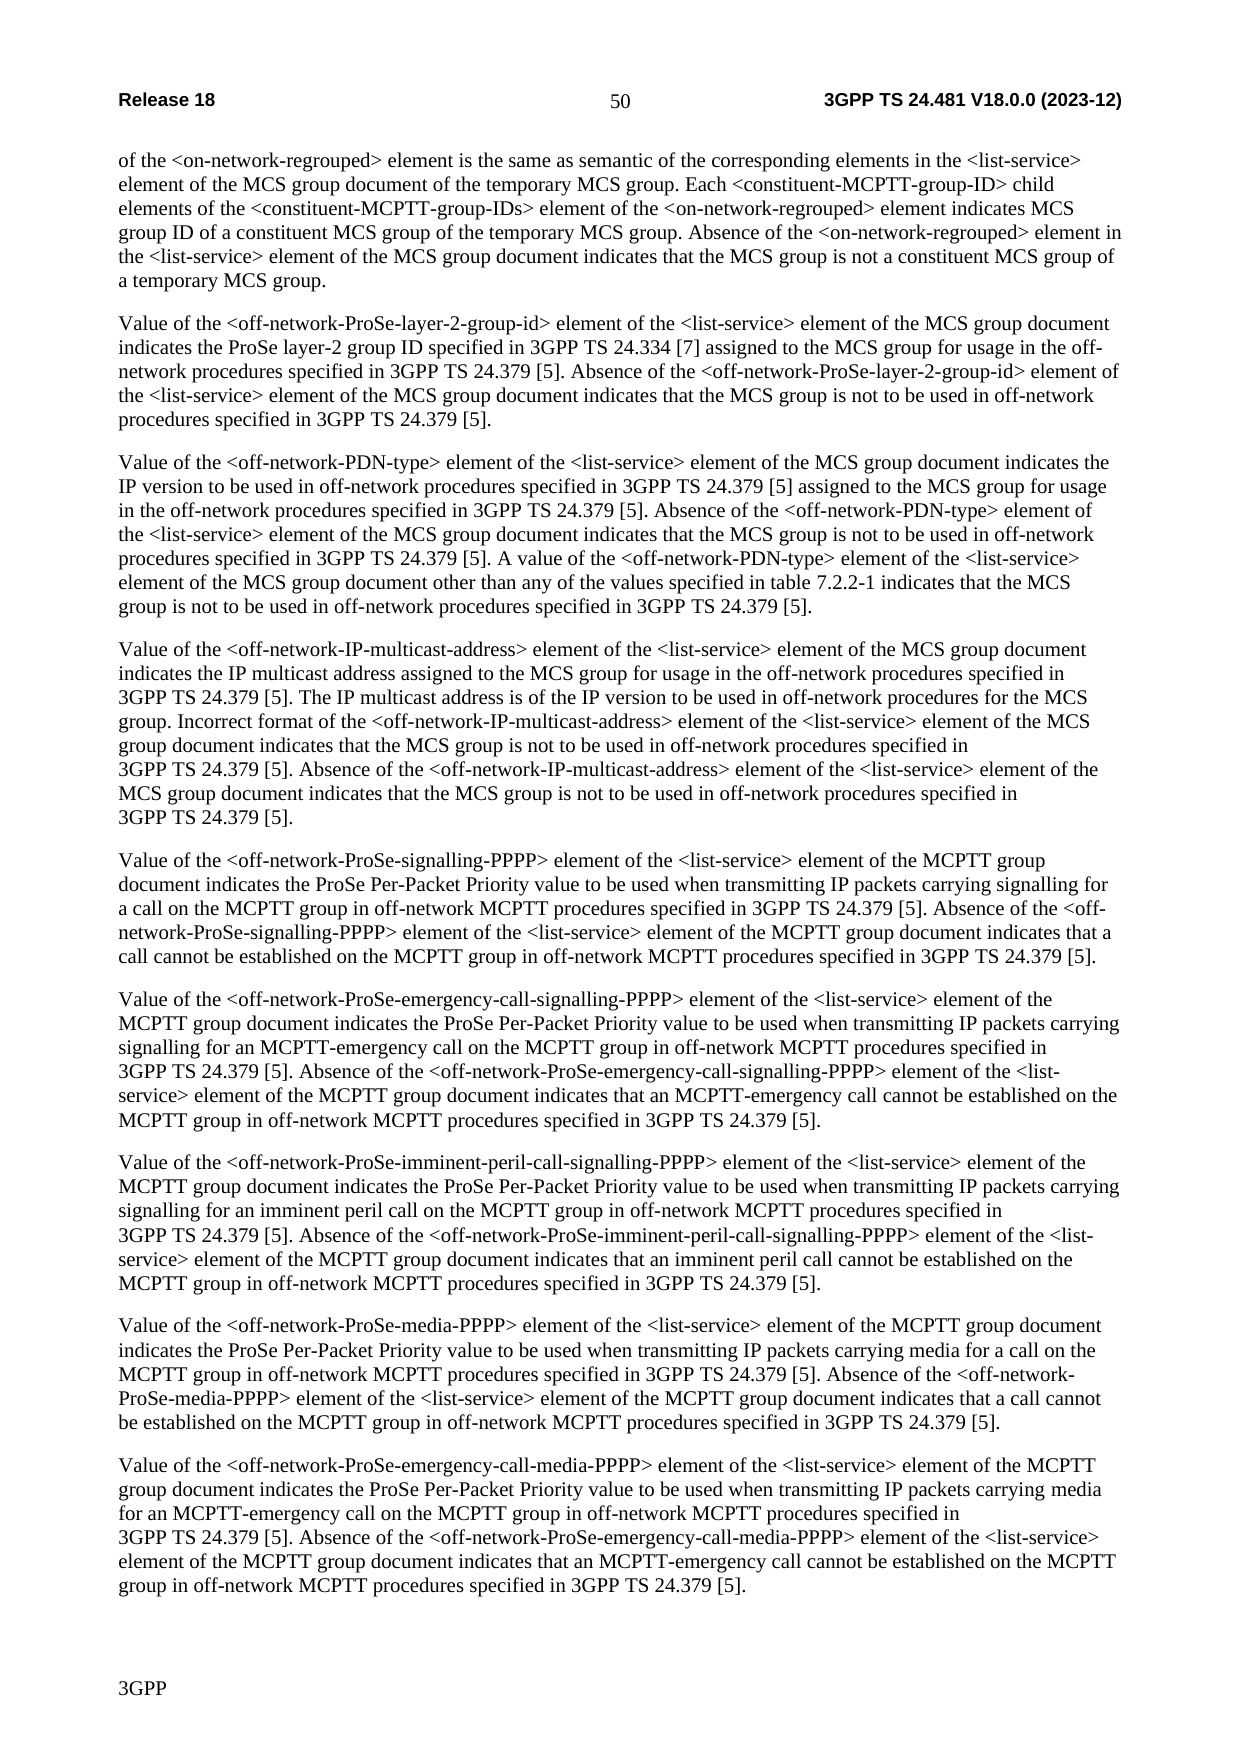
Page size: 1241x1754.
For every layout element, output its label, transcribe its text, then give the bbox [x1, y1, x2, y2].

text Value of the <off-network-PDN-type> element of the <list-service> element of the MCS group document indicates the IP version to be used in off-network procedures specified in 3GPP TS 24.379 [5] assigned to the MCS group for usage in the off-network procedures specified in 3GPP TS 24.379 [5]. Absence of the <off-network-PDN-type> element of the <list-service> element of the MCS group document indicates that the MCS group is not to be used in off-network procedures specified in 3GPP TS 24.379 [5]. A value of the <off-network-PDN-type> element of the <list-service> element of the MCS group document other than any of the values specified in table 7.2.2-1 indicates that the MCS group is not to be used in off-network procedures specified in 3GPP TS 24.379 [5]. [118, 450, 1122, 618]
text Value of the <off-network-ProSe-media-PPPP> element of the <list-service> element of the MCPTT group document indicates the ProSe Per-Packet Priority value to be used when transmitting IP packets carrying media for a call on the MCPTT group in off-network MCPTT procedures specified in 3GPP TS 24.379 [5]. Absence of the <off-network-ProSe-media-PPPP> element of the <list-service> element of the MCPTT group document indicates that a call cannot be established on the MCPTT group in off-network MCPTT procedures specified in 3GPP TS 24.379 [5]. [118, 1313, 1122, 1434]
text Value of the <off-network-IP-multicast-address> element of the <list-service> element of the MCS group document indicates the IP multicast address assigned to the MCS group for usage in the off-network procedures specified in 3GPP TS 24.379 [5]. The IP multicast address is of the IP version to be used in off-network procedures for the MCS group. Incorrect format of the <off-network-IP-multicast-address> element of the <list-service> element of the MCS group document indicates that the MCS group is not to be used in off-network procedures specified in 3GPP TS 24.379 [5]. Absence of the <off-network-IP-multicast-address> element of the <list-service> element of the MCS group document indicates that the MCS group is not to be used in off-network procedures specified in 3GPP TS 24.379 [5]. [118, 637, 1122, 829]
text Value of the <off-network-ProSe-signalling-PPPP> element of the <list-service> element of the MCPTT group document indicates the ProSe Per-Packet Priority value to be used when transmitting IP packets carrying signalling for a call on the MCPTT group in off-network MCPTT procedures specified in 3GPP TS 24.379 [5]. Absence of the <off-network-ProSe-signalling-PPPP> element of the <list-service> element of the MCPTT group document indicates that a call cannot be established on the MCPTT group in off-network MCPTT procedures specified in 3GPP TS 24.379 [5]. [118, 848, 1122, 968]
text of the <on-network-regrouped> element is the same as semantic of the corresponding elements in the <list-service> element of the MCS group document of the temporary MCS group. Each <constituent-MCPTT-group-ID> child elements of the <constituent-MCPTT-group-IDs> element of the <on-network-regrouped> element indicates MCS group ID of a constituent MCS group of the temporary MCS group. Absence of the <on-network-regrouped> element in the <list-service> element of the MCS group document indicates that the MCS group is not a constituent MCS group of a temporary MCS group. [118, 147, 1122, 292]
text Value of the <off-network-ProSe-imminent-peril-call-signalling-PPPP> element of the <list-service> element of the MCPTT group document indicates the ProSe Per-Packet Priority value to be used when transmitting IP packets carrying signalling for an imminent peril call on the MCPTT group in off-network MCPTT procedures specified in 3GPP TS 24.379 [5]. Absence of the <off-network-ProSe-imminent-peril-call-signalling-PPPP> element of the <list-service> element of the MCPTT group document indicates that an imminent peril call cannot be established on the MCPTT group in off-network MCPTT procedures specified in 3GPP TS 24.379 [5]. [118, 1150, 1122, 1295]
text Value of the <off-network-ProSe-emergency-call-media-PPPP> element of the <list-service> element of the MCPTT group document indicates the ProSe Per-Packet Priority value to be used when transmitting IP packets carrying media for an MCPTT-emergency call on the MCPTT group in off-network MCPTT procedures specified in 3GPP TS 24.379 [5]. Absence of the <off-network-ProSe-emergency-call-media-PPPP> element of the <list-service> element of the MCPTT group document indicates that an MCPTT-emergency call cannot be established on the MCPTT group in off-network MCPTT procedures specified in 3GPP TS 24.379 [5]. [118, 1452, 1122, 1597]
text Value of the <off-network-ProSe-layer-2-group-id> element of the <list-service> element of the MCS group document indicates the ProSe layer-2 group ID specified in 3GPP TS 24.334 [7] assigned to the MCS group for usage in the off-network procedures specified in 3GPP TS 24.379 [5]. Absence of the <off-network-ProSe-layer-2-group-id> element of the <list-service> element of the MCS group document indicates that the MCS group is not to be used in off-network procedures specified in 3GPP TS 24.379 [5]. [118, 311, 1122, 431]
text Value of the <off-network-ProSe-emergency-call-signalling-PPPP> element of the <list-service> element of the MCPTT group document indicates the ProSe Per-Packet Priority value to be used when transmitting IP packets carrying signalling for an MCPTT-emergency call on the MCPTT group in off-network MCPTT procedures specified in 3GPP TS 24.379 [5]. Absence of the <off-network-ProSe-emergency-call-signalling-PPPP> element of the <list-service> element of the MCPTT group document indicates that an MCPTT-emergency call cannot be established on the MCPTT group in off-network MCPTT procedures specified in 3GPP TS 24.379 [5]. [118, 987, 1122, 1132]
